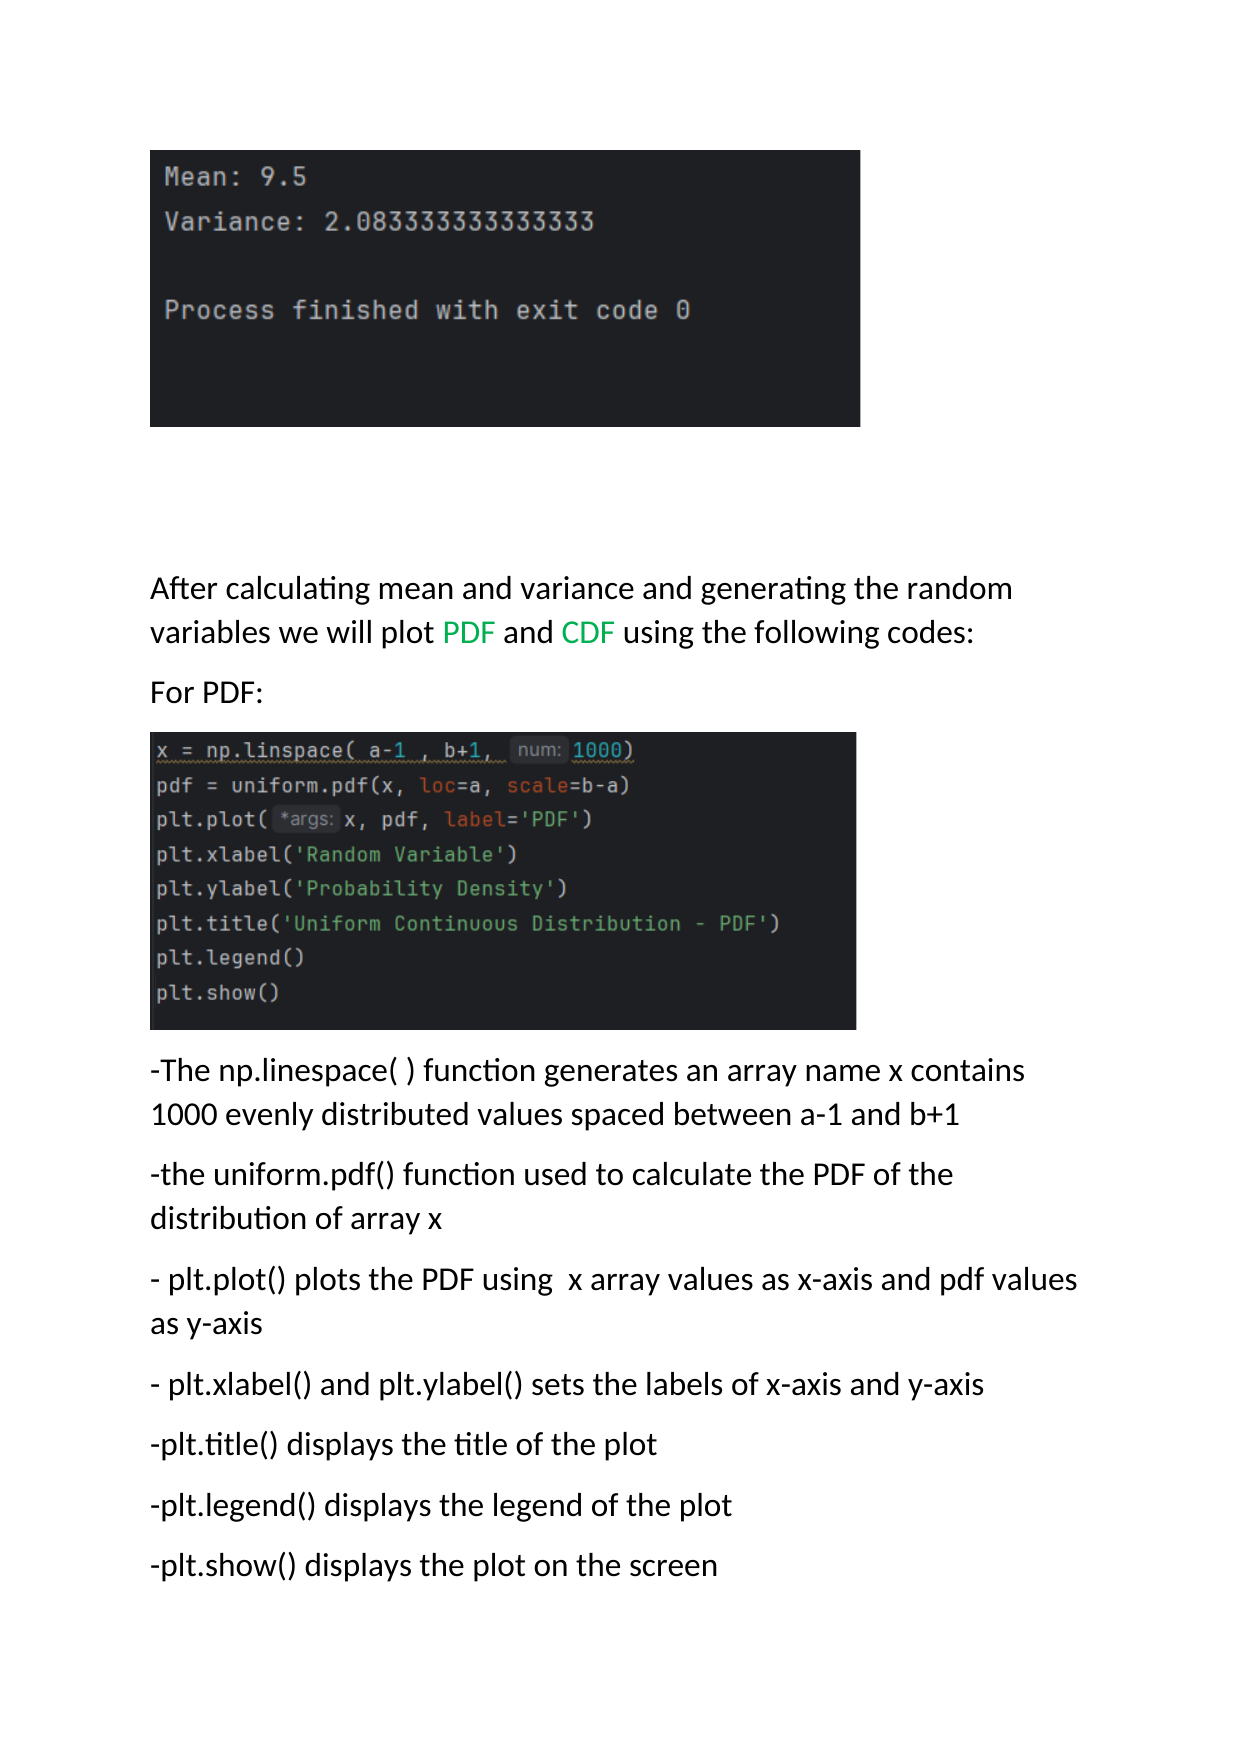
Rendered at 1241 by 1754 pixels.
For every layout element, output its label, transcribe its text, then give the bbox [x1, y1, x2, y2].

text -the uniform.pdf() function used to calculate the PDF of the distribution of array x [150, 1153, 1090, 1238]
text - plt.plot() plots the PDF using x array values as x-axis and pdf values as y-axis [150, 1258, 1090, 1343]
picture [150, 732, 857, 1030]
text For PDF: [150, 671, 1090, 712]
text -The np.linespace( ) function generates an array name x contains 1000 evenly distributed values spaced between a-1 and b+1 [150, 1049, 1090, 1133]
picture [150, 150, 861, 427]
text -plt.show() displays the plot on the screen [150, 1544, 1090, 1585]
text -plt.legend() displays the legend of the plot [150, 1484, 1090, 1524]
text -plt.title() displays the title of the plot [150, 1423, 1090, 1464]
text After calculating mean and variance and generating the random variables we will plot PDF and CDF using the following codes: [150, 567, 1090, 652]
text - plt.xlabel() and plt.ylabel() sets the labels of x-axis and y-axis [150, 1363, 1090, 1403]
